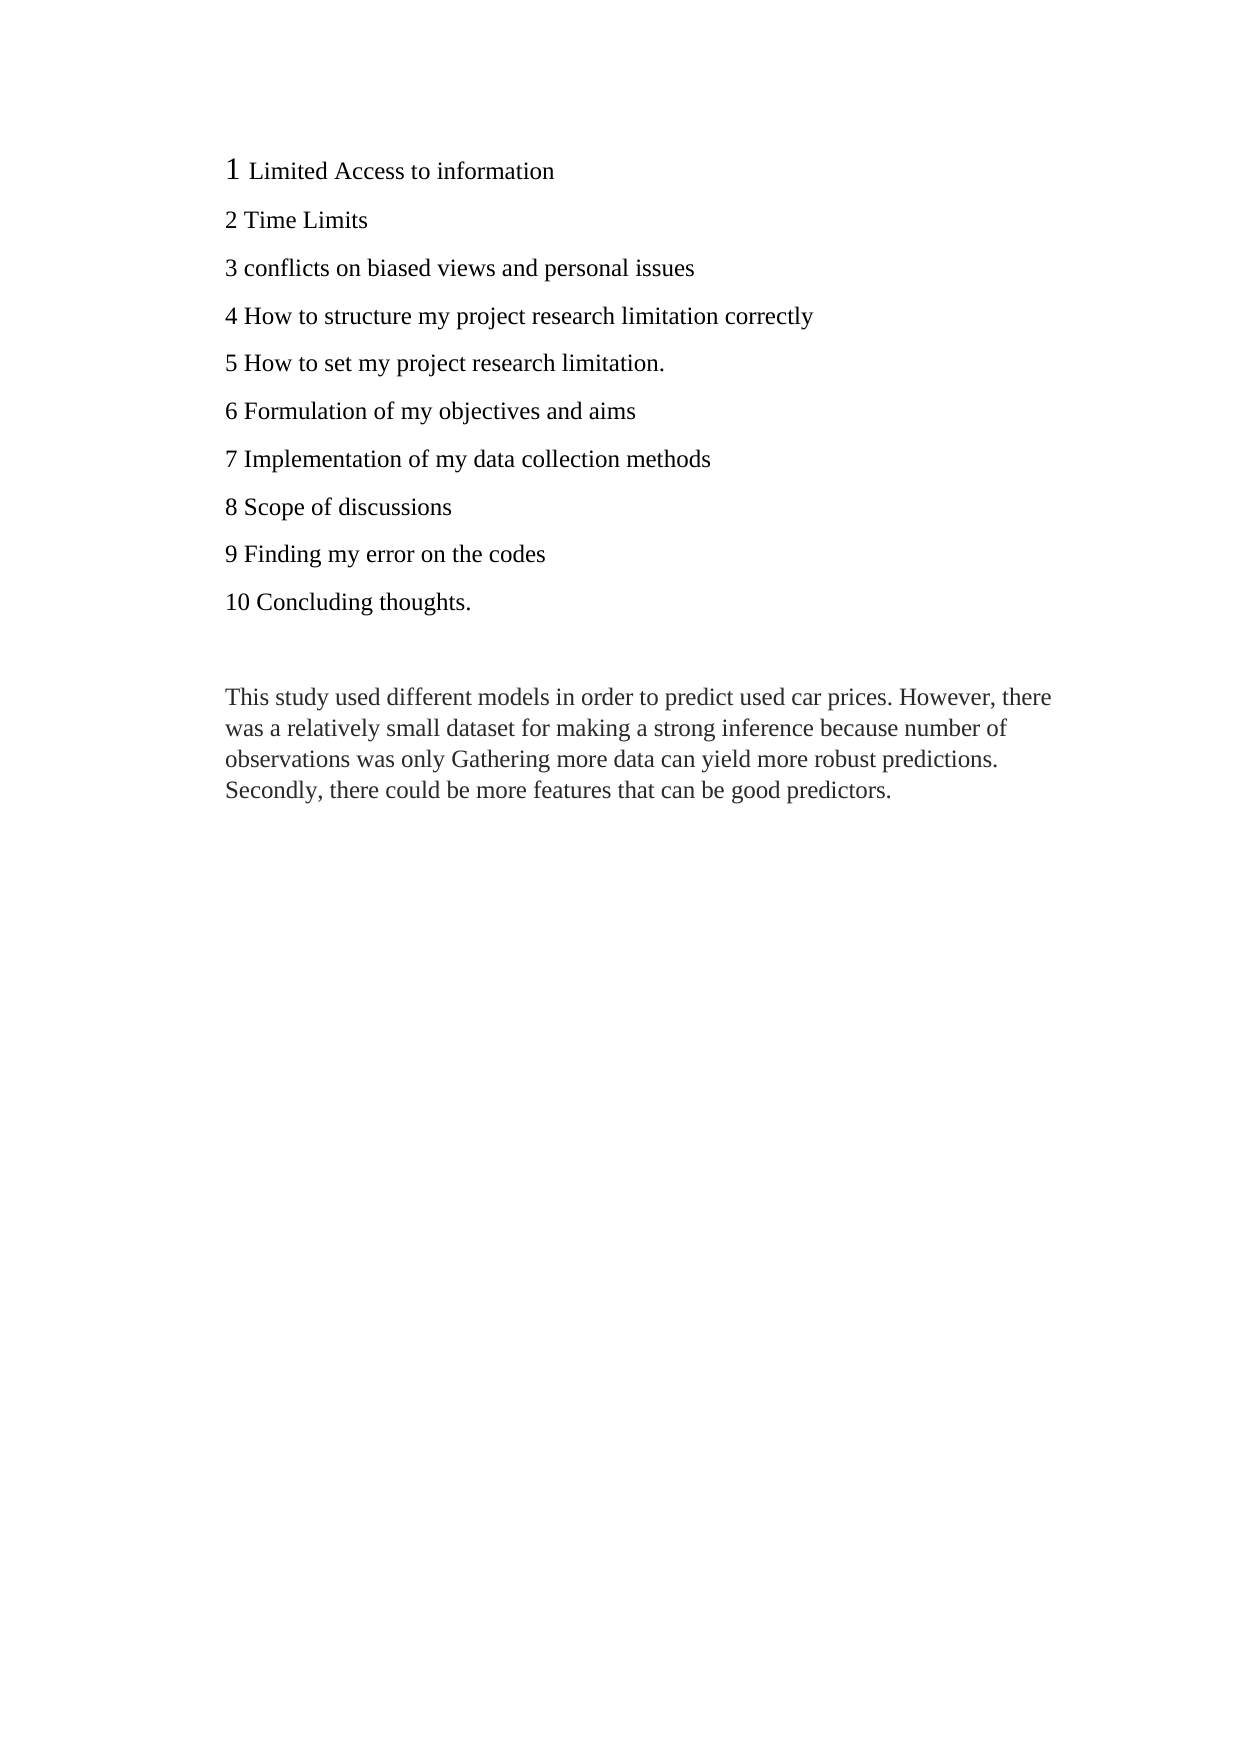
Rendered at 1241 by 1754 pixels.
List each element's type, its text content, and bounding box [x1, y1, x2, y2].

text 5 How to set my project research limitation. [225, 348, 1090, 377]
text 4 How to structure my project research limitation correctly [225, 301, 1090, 329]
text This study used different models in order to predict used car prices. However, there was a relatively small dataset for making a strong inference because number of observations was only Gathering more data can yield more robust predictions. Secondly, there could be more features that can be good predictors. [225, 682, 1090, 804]
text 3 conflicts on biased views and personal issues [225, 253, 1090, 282]
text 8 Scope of discussions [225, 492, 1090, 520]
text 7 Implementation of my data collection methods [225, 444, 1090, 473]
text 10 Concluding thoughts. [225, 587, 1090, 616]
text 2 Time Limits [225, 205, 1090, 234]
text 6 Formulation of my objectives and aims [225, 396, 1090, 425]
text 9 Finding my error on the codes [225, 539, 1090, 568]
text 1 Limited Access to information [225, 150, 1090, 186]
